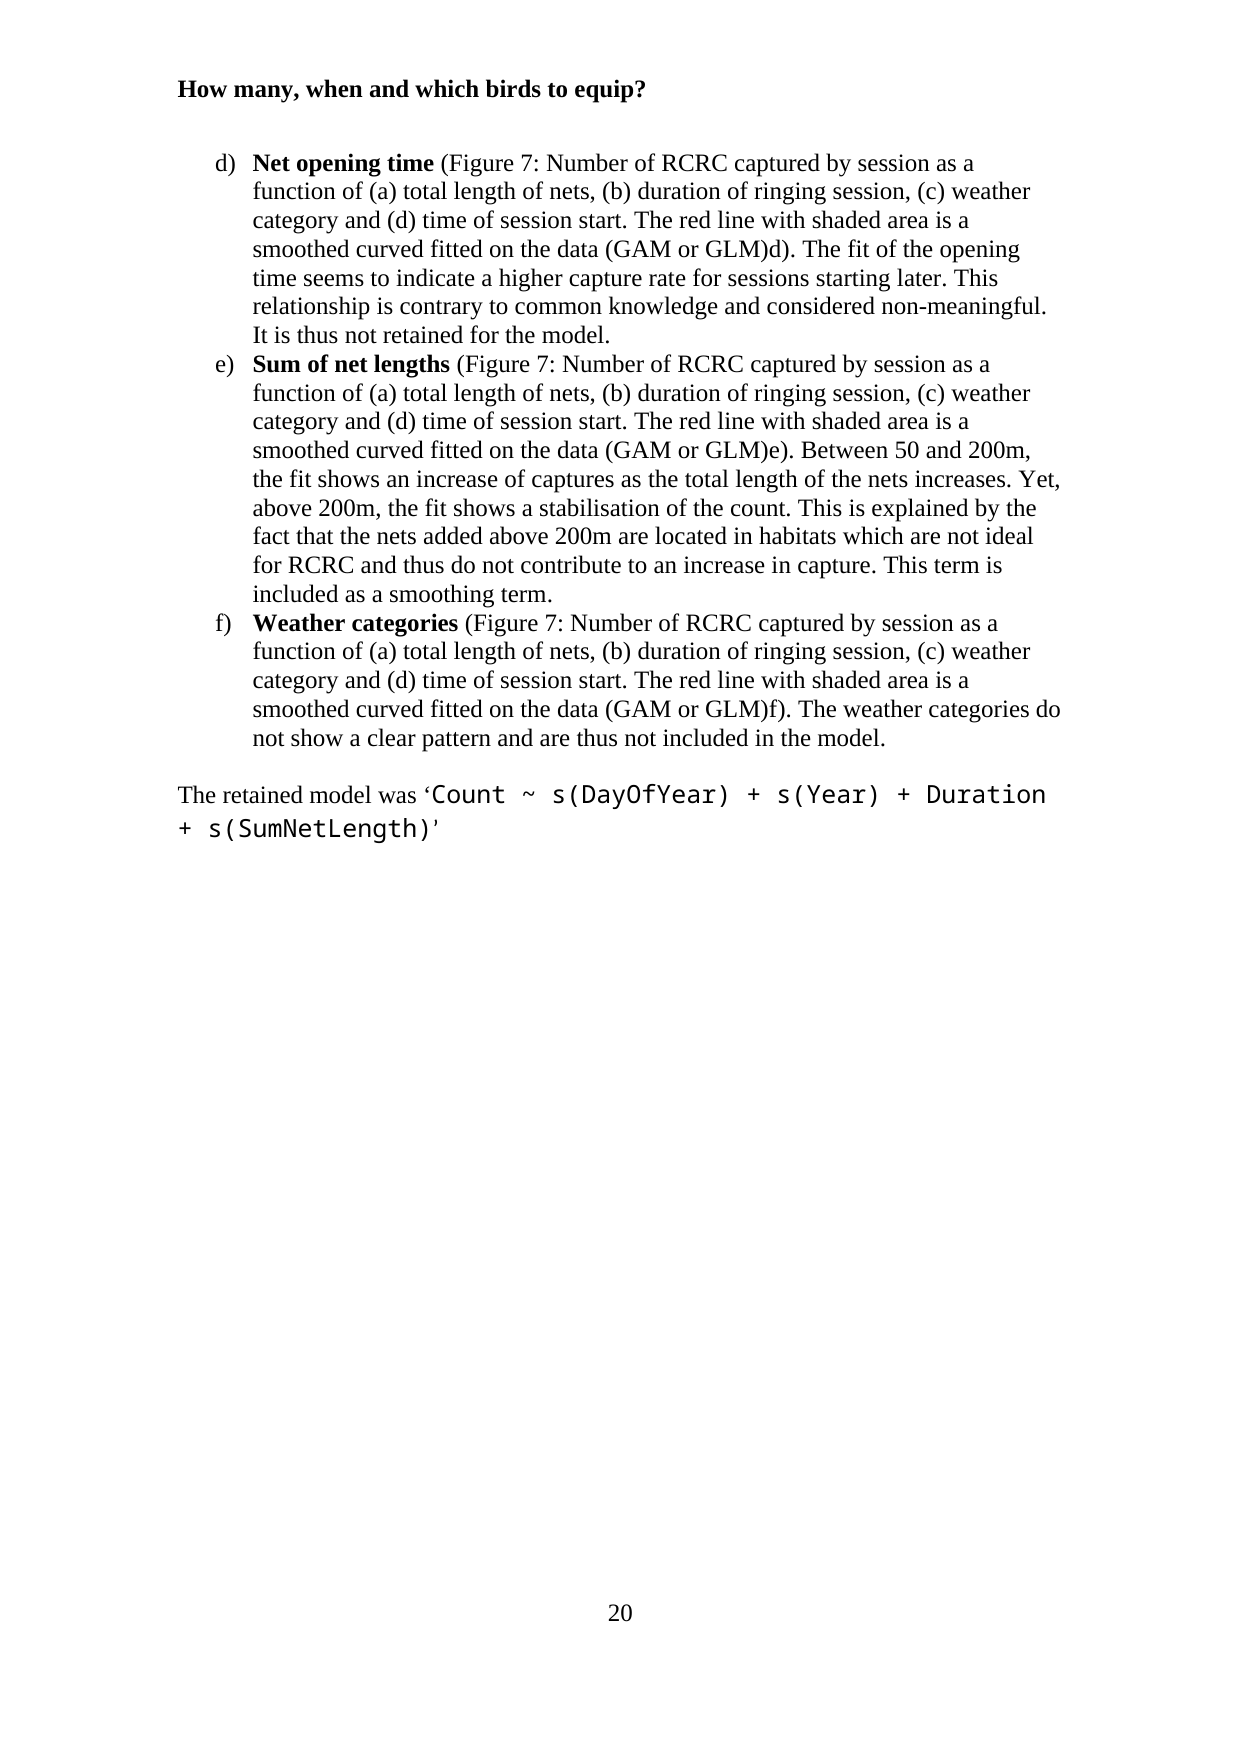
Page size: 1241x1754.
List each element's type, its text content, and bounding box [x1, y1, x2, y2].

text The retained model was ‘Count ~ s(DayOfYear) + s(Year) + Duration + s(SumNetLength)’ [177, 776, 1063, 844]
list Sum of net lengths (Figure 8e). Between 50 and 200m, the fit shows an increase of captures as the total length of the nets increases. Yet, above 200m, the fit shows a stabilisation of the count. This is explained by the fact that the nets added above 200m are located in habitats which are not ideal for RCRC and thus do not contribute to an increase in capture. This term is included as a smoothing term. [215, 349, 1063, 608]
list Weather categories (Figure 8f). The weather categories do not show a clear pattern and are thus not included in the model. [215, 608, 1063, 751]
list Net opening time (Figure 8d). The fit of the opening time seems to indicate a higher capture rate for sessions starting later. This relationship is contrary to common knowledge and considered non-meaningful. It is thus not retained for the model. [215, 148, 1063, 349]
